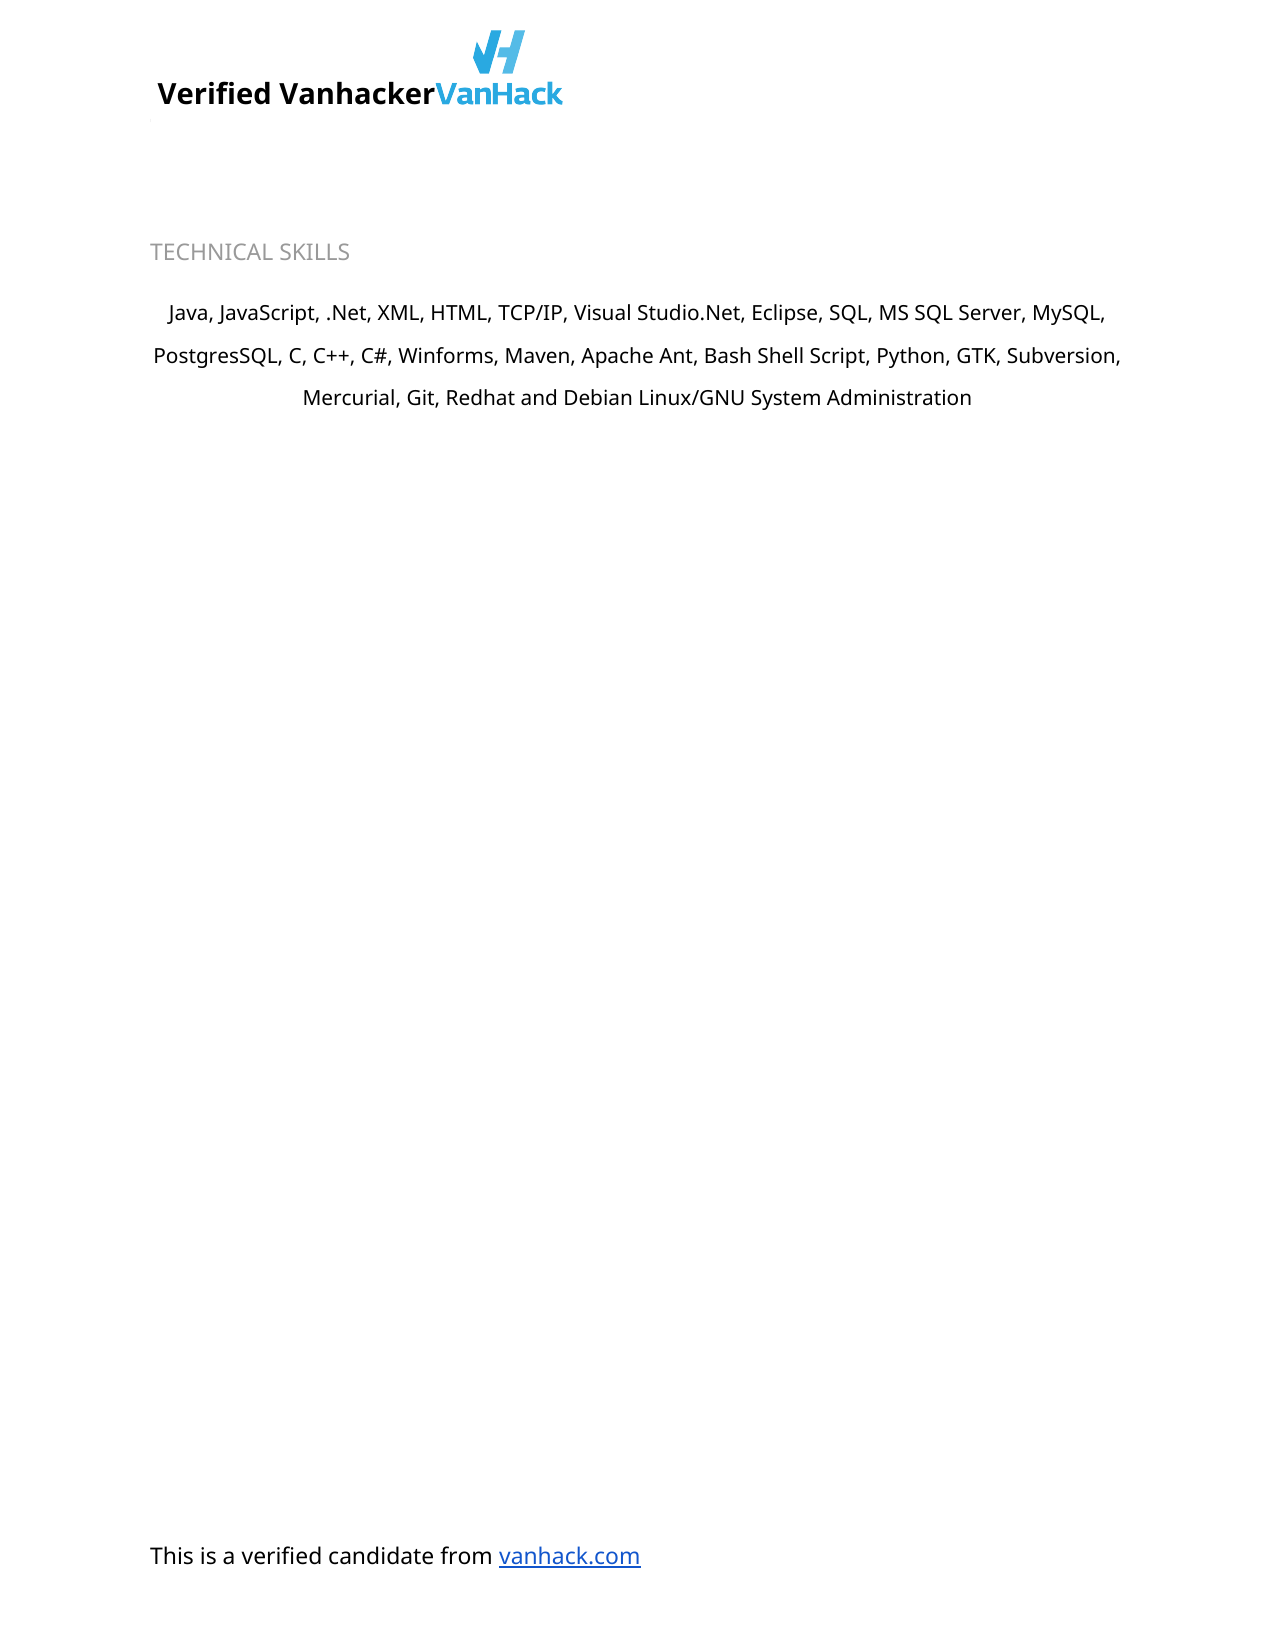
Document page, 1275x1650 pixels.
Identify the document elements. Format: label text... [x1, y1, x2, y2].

subtitle TECHNICAL SKILLS [150, 236, 1125, 267]
picture [435, 30, 563, 105]
